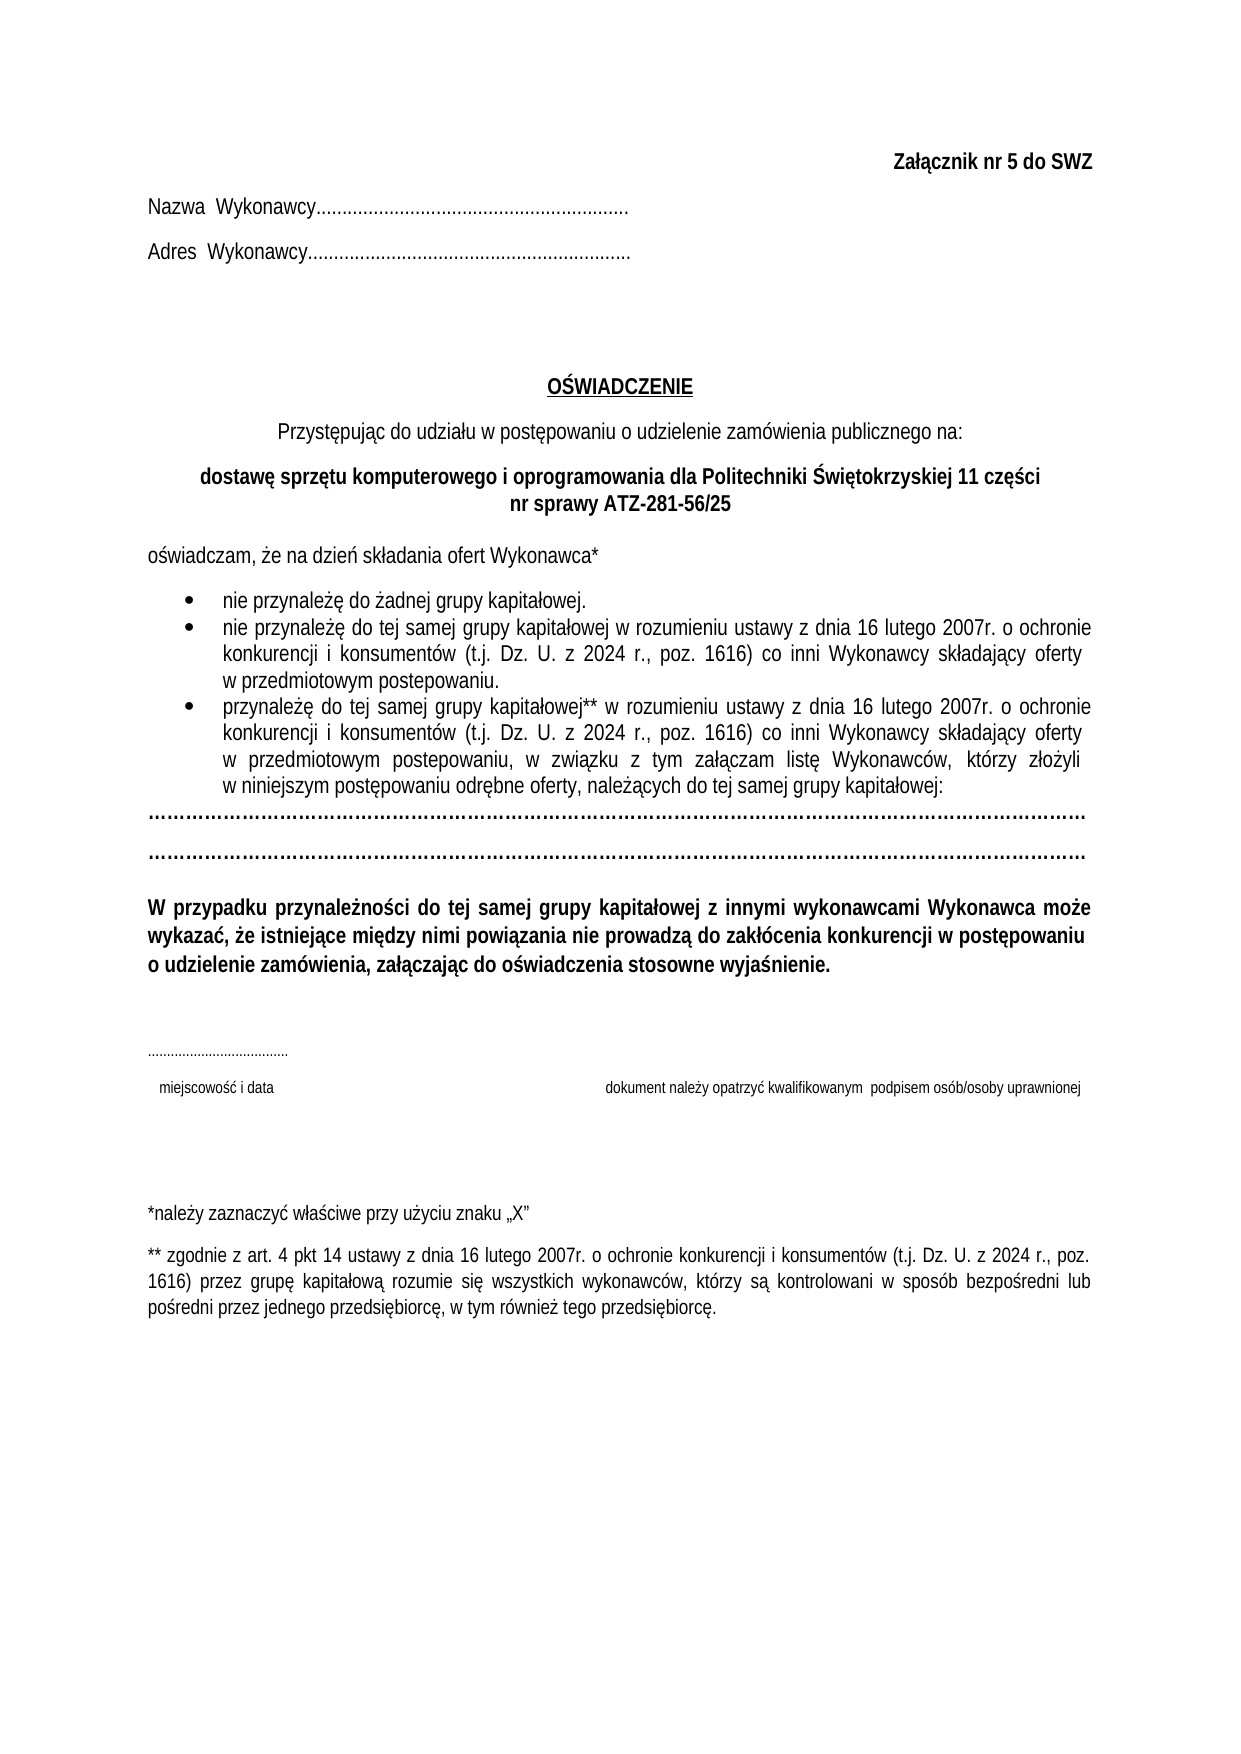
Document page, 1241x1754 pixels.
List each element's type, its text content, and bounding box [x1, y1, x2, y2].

text miejscowość i data dokument należy opatrzyć kwalifikowanym podpisem osób/osoby uprawnionej [148, 1078, 1093, 1097]
list nie przynależę do żadnej grupy kapitałowej. [185, 587, 1093, 614]
text Nazwa Wykonawcy............................................................ [148, 193, 1093, 219]
text oświadczam, że na dzień składania ofert Wykonawca* [148, 542, 1093, 569]
text ..................................... [148, 1041, 1093, 1060]
text *należy zaznaczyć właściwe przy użyciu znaku „X” [148, 1201, 1093, 1224]
text W przypadku przynależności do tej samej grupy kapitałowej z innymi wykonawcami Wykonawca może wykazać, że istniejące między nimi powiązania nie prowadzą do zakłócenia konkurencji w postępowaniu o udzielenie zamówienia, załączając do oświadczenia stosowne wyjaśnienie. [148, 894, 1093, 977]
text OŚWIADCZENIE [148, 373, 1093, 399]
text nr sprawy ATZ-281-56/25 [148, 490, 1093, 516]
text dostawę sprzętu komputerowego i oprogramowania dla Politechniki Świętokrzyskiej 11 części [148, 463, 1093, 490]
list nie przynależę do tej samej grupy kapitałowej w rozumieniu ustawy z dnia 16 lutego 2007r. o ochronie konkurencji i konsumentów (t.j. Dz. U. z 2024 r., poz. 1616) co inni Wykonawcy składający oferty w przedmiotowym postepowaniu. [185, 614, 1093, 693]
text ** zgodnie z art. 4 pkt 14 ustawy z dnia 16 lutego 2007r. o ochronie konkurencji i konsumentów (t.j. Dz. U. z 2024 r., poz. 1616) przez grupę kapitałową rozumie się wszystkich wykonawców, którzy są kontrolowani w sposób bezpośredni lub pośredni przez jednego przedsiębiorcę, w tym również tego przedsiębiorcę. [148, 1243, 1093, 1319]
text Adres Wykonawcy.............................................................. [148, 238, 1093, 264]
text Załącznik nr 5 do SWZ [148, 148, 1093, 174]
text Przystępując do udziału w postępowaniu o udzielenie zamówienia publicznego na: [148, 418, 1093, 444]
text ………………………………………………………………………………………………………………………………………………………………………………………………………………………………………………………………………… [148, 798, 1093, 864]
list przynależę do tej samej grupy kapitałowej** w rozumieniu ustawy z dnia 16 lutego 2007r. o ochronie konkurencji i konsumentów (t.j. Dz. U. z 2024 r., poz. 1616) co inni Wykonawcy składający oferty w przedmiotowym postepowaniu, w związku z tym załączam listę Wykonawców, którzy złożyli w niniejszym postępowaniu odrębne oferty, należących do tej samej grupy kapitałowej: [185, 693, 1093, 798]
